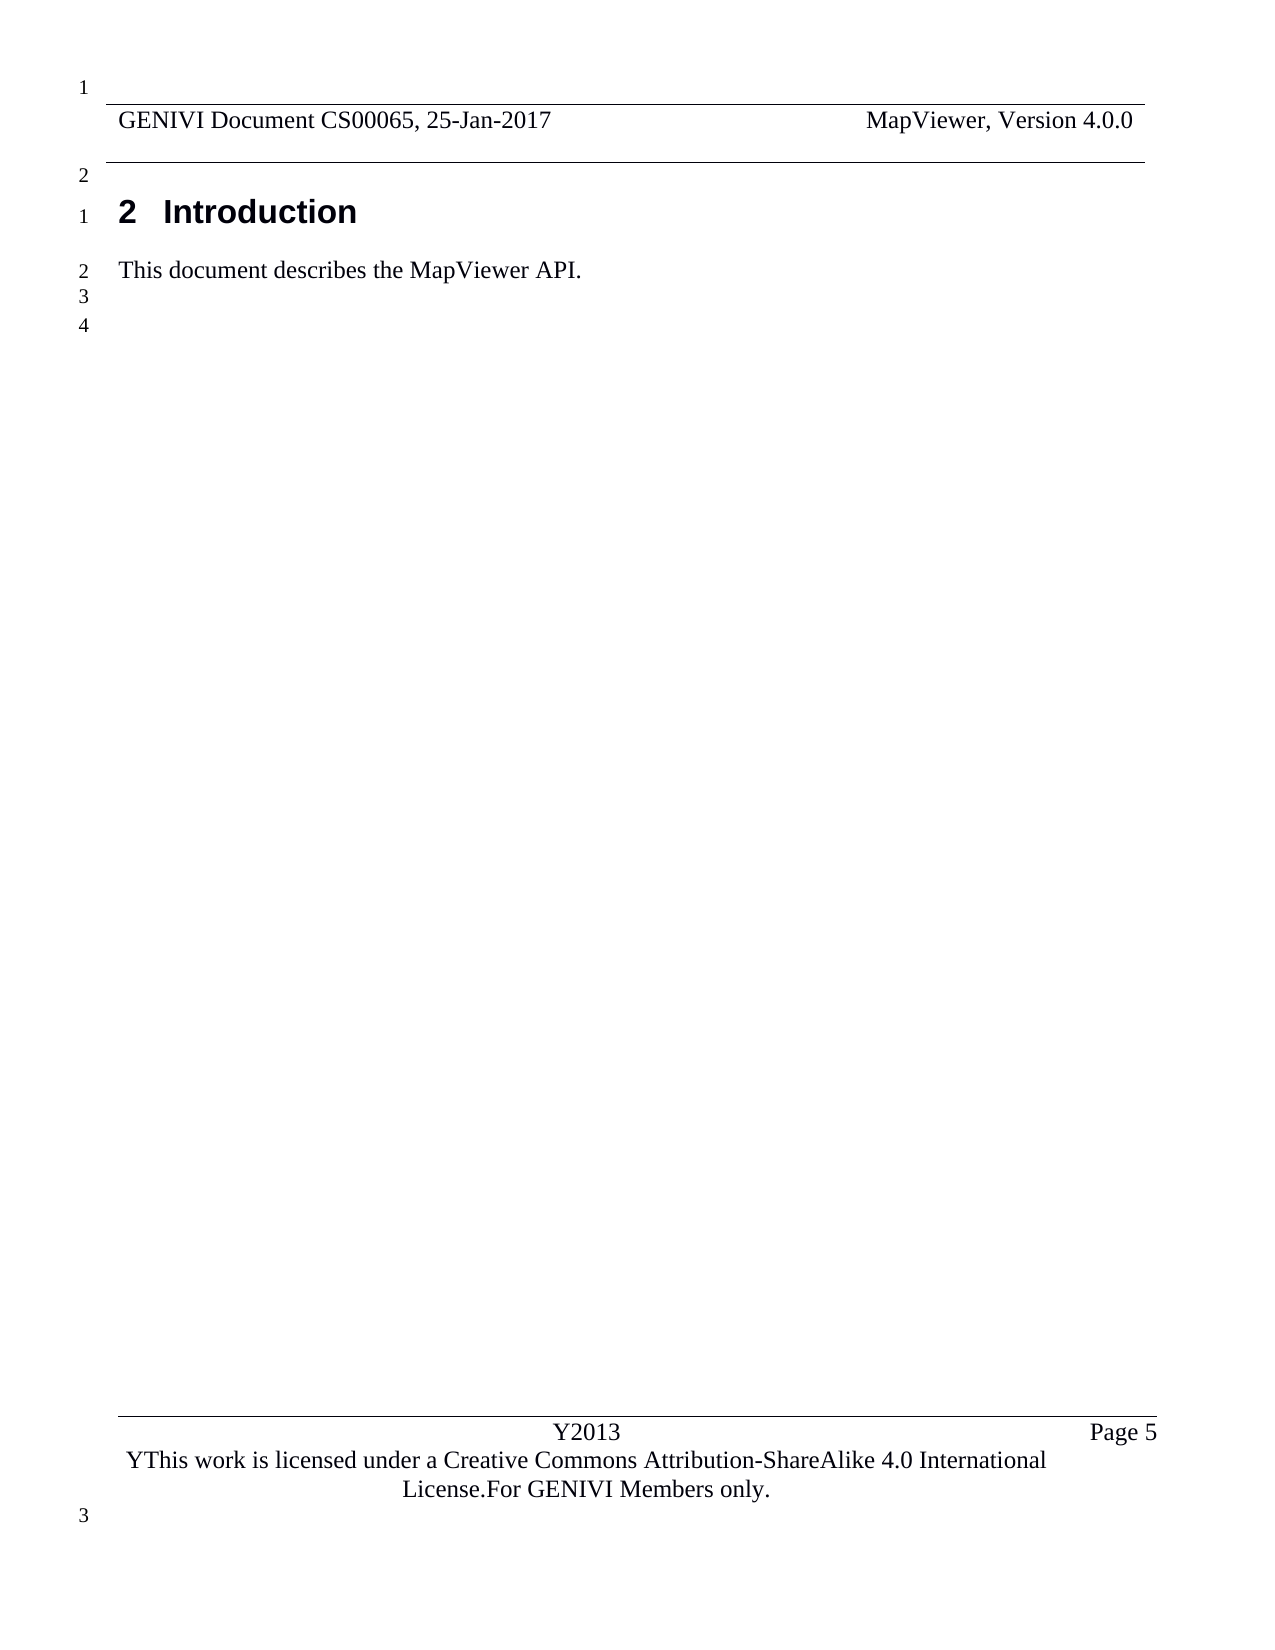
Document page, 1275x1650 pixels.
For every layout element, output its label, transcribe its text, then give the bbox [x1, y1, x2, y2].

subtitle Introduction [118, 192, 1157, 231]
text This document describes the MapViewer API. [118, 256, 1157, 284]
